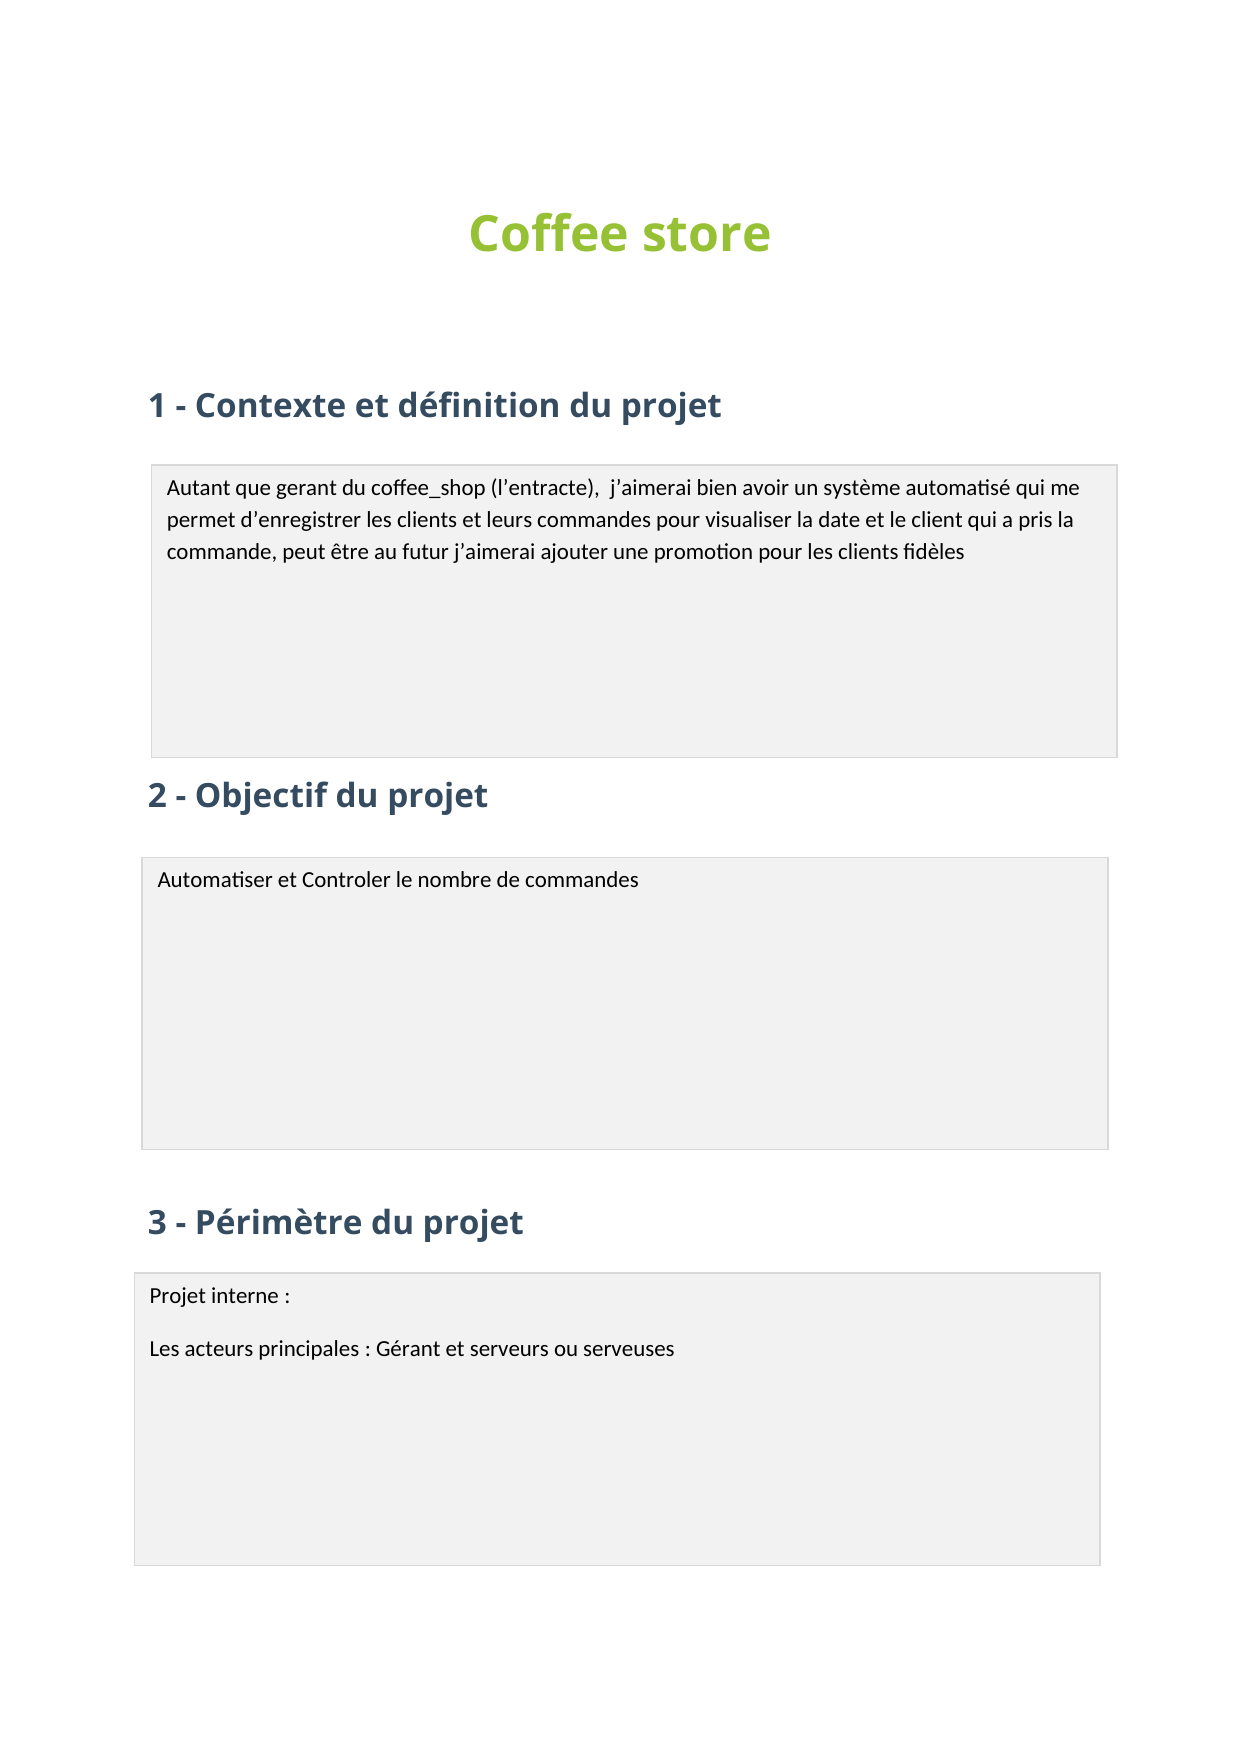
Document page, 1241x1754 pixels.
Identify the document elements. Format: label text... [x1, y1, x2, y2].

subtitle Coffee store [148, 198, 1093, 266]
subtitle 1 - Contexte et définition du projet [148, 382, 1093, 427]
subtitle 2 - Objectif du projet [148, 772, 1093, 818]
subtitle 3 - Périmètre du projet [148, 1199, 1093, 1244]
